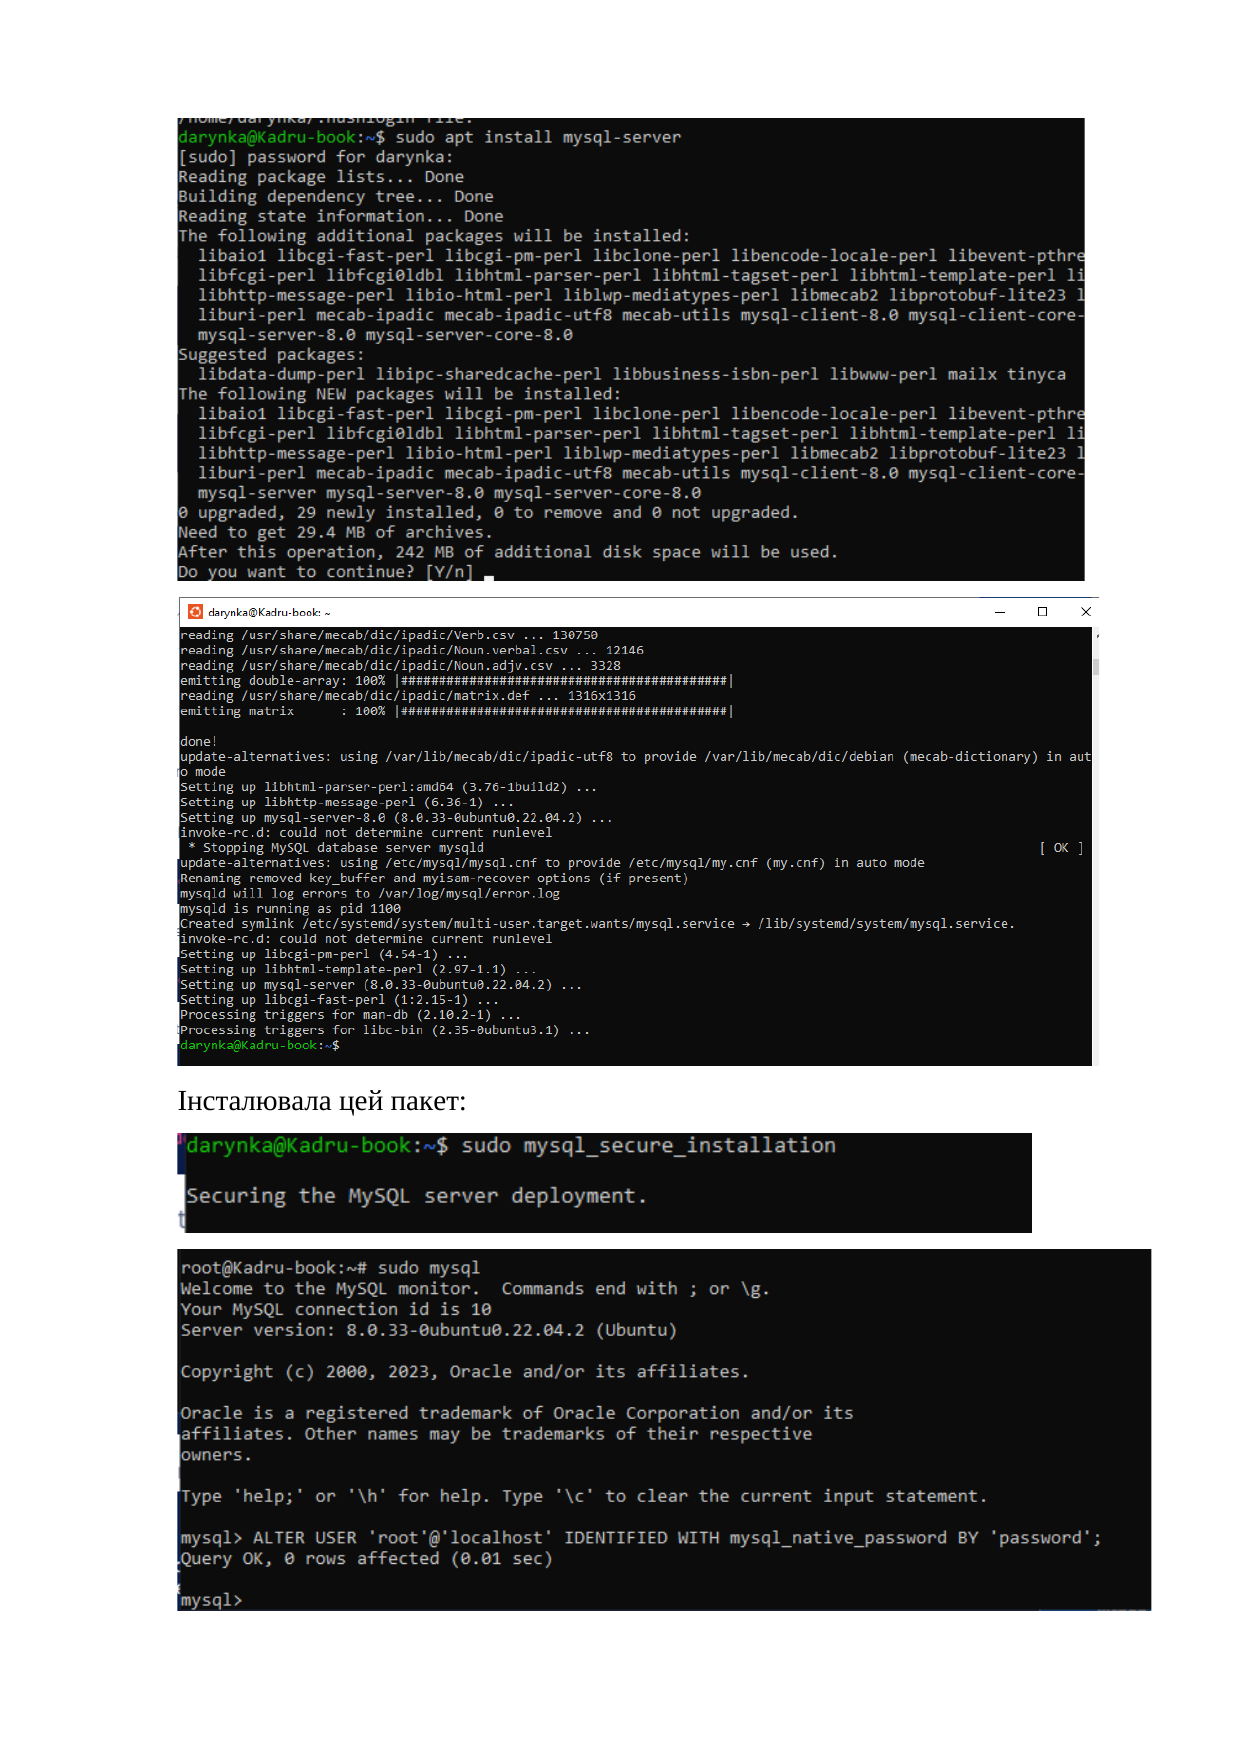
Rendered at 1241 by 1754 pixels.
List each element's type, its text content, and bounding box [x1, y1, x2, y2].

text Інсталювала цей пакет: [177, 1083, 1152, 1116]
picture [177, 597, 1100, 1066]
picture [177, 1133, 1032, 1233]
picture [177, 118, 1085, 581]
picture [177, 1249, 1152, 1611]
